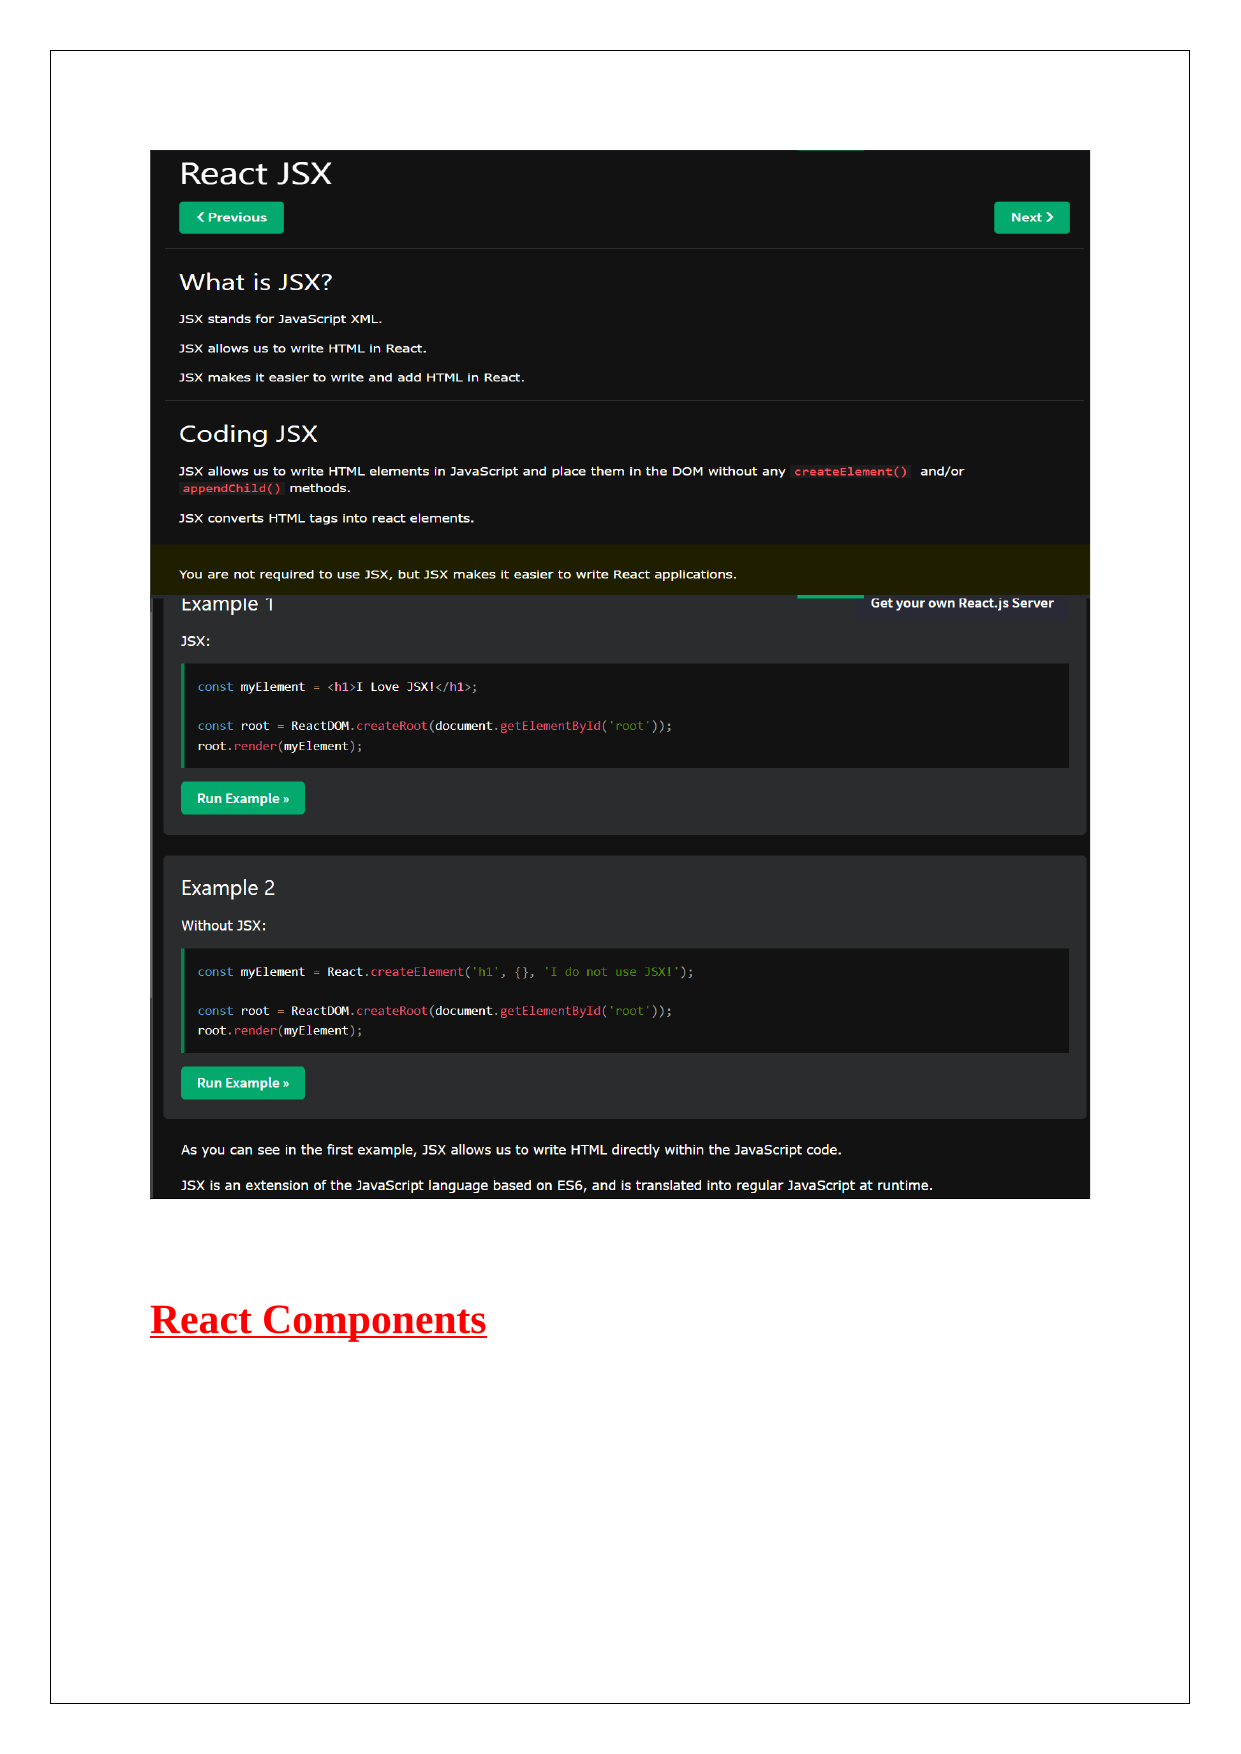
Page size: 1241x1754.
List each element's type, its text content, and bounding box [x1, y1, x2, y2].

picture [150, 150, 1091, 1199]
text React Components [150, 1295, 1090, 1343]
